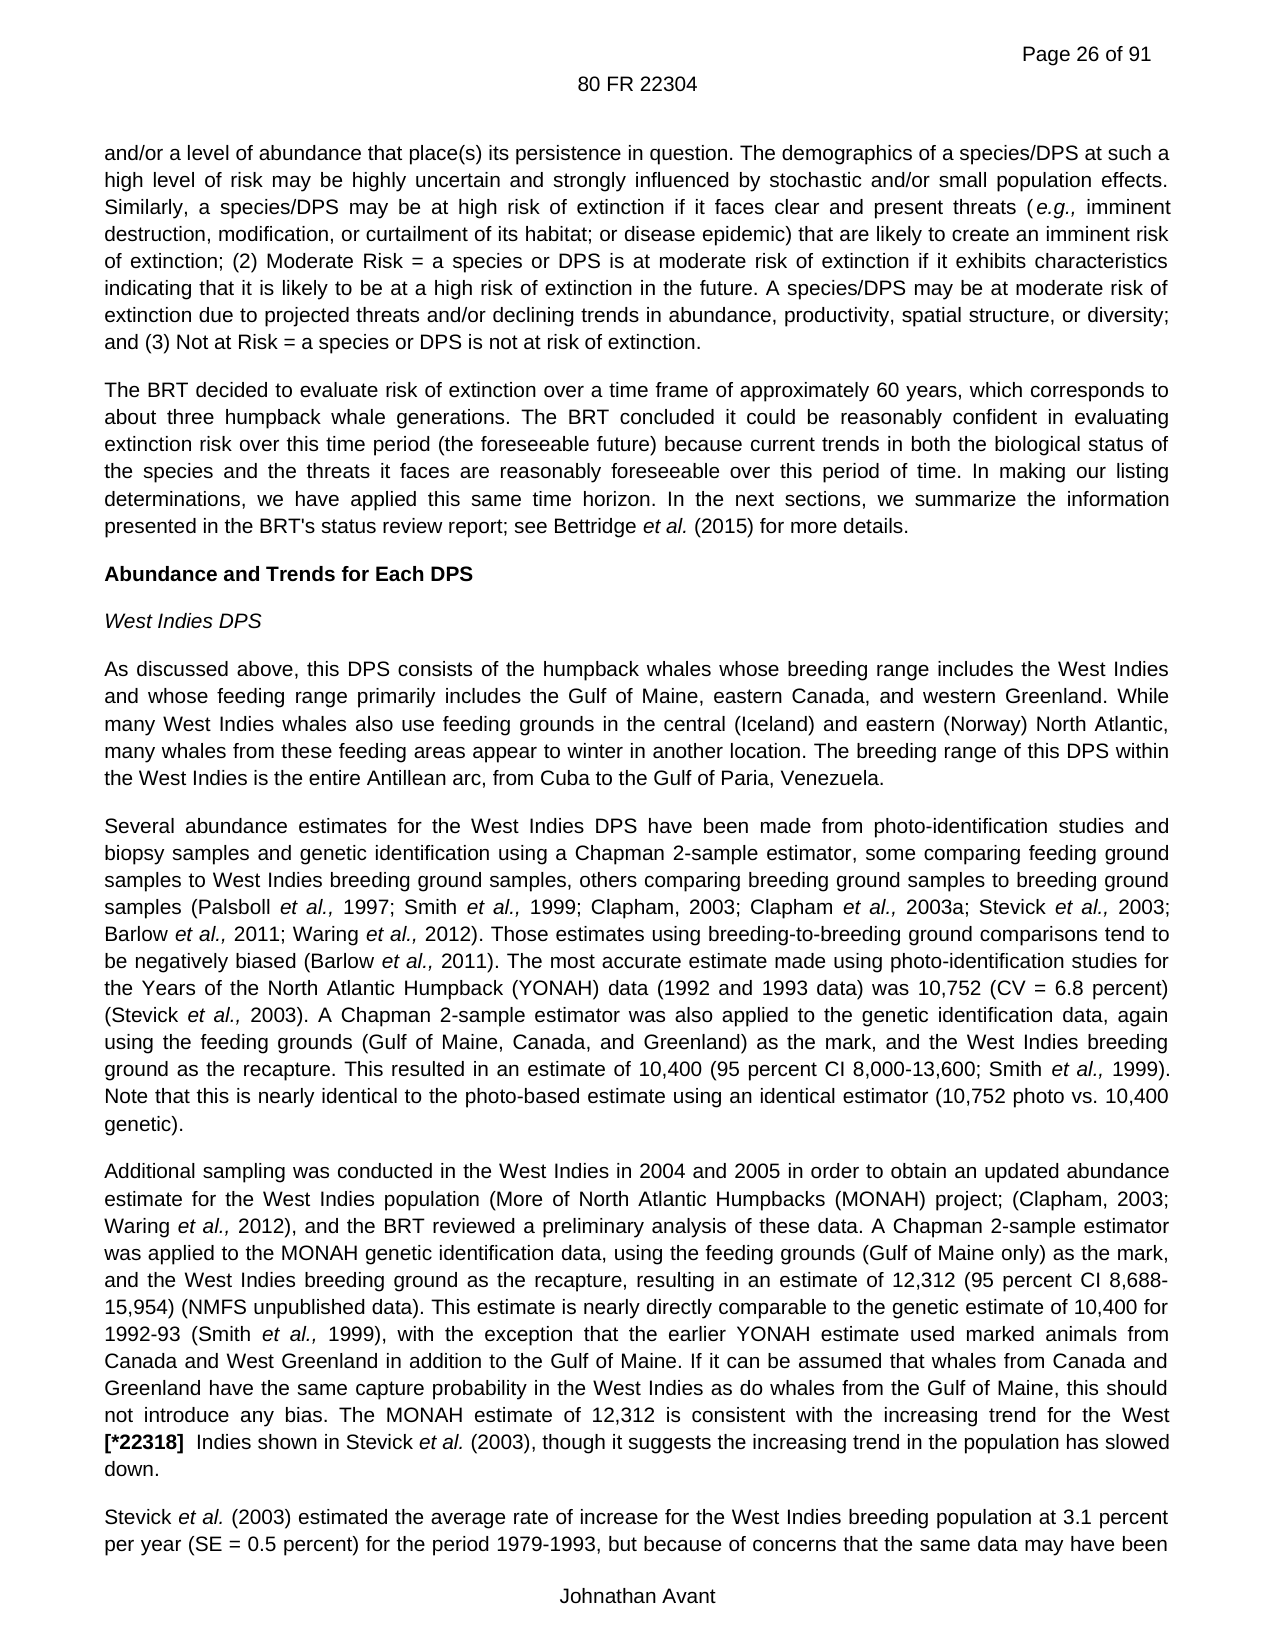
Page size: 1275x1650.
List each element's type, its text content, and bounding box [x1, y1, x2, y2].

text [104, 1502, 1171, 1556]
text As discussed above, this DPS consists of the humpback whales whose breeding range includes the West Indies and whose feeding range primarily includes the Gulf of Maine, eastern Canada, and western Greenland. While many West Indies whales also use feeding grounds in the central (Iceland) and eastern (Norway) North Atlantic, many whales from these feeding areas appear to winter in another location. The breeding range of this DPS within the West Indies is the entire Antillean arc, from Cuba to the Gulf of Paria, Venezuela. [104, 654, 1171, 789]
text Abundance and Trends for Each DPS [104, 558, 1171, 585]
text Additional sampling was conducted in the West Indies in 2004 and 2005 in order to obtain an updated abundance estimate for the West Indies population (More of North Atlantic Humpbacks (MONAH) project; (Clapham, 2003; Waring et al., 2012), and the BRT reviewed a preliminary analysis of these data. A Chapman 2-sample estimator was applied to the MONAH genetic identification data, using the feeding grounds (Gulf of Maine only) as the mark, and the West Indies breeding ground as the recapture, resulting in an estimate of 12,312 (95 percent CI 8,688-15,954) (NMFS unpublished data). This estimate is nearly directly comparable to the genetic estimate of 10,400 for 1992-93 (Smith et al., 1999), with the exception that the earlier YONAH estimate used marked animals from Canada and West Greenland in addition to the Gulf of Maine. If it can be assumed that whales from Canada and Greenland have the same capture probability in the West Indies as do whales from the Gulf of Maine, this should not introduce any bias. The MONAH estimate of 12,312 is consistent with the increasing trend for the West [*22318] Indies shown in Stevick et al. (2003), though it suggests the increasing trend in the population has slowed down. [104, 1156, 1171, 1481]
text Several abundance estimates for the West Indies DPS have been made from photo-identification studies and biopsy samples and genetic identification using a Chapman 2-sample estimator, some comparing feeding ground samples to West Indies breeding ground samples, others comparing breeding ground samples to breeding ground samples (Palsboll et al., 1997; Smith et al., 1999; Clapham, 2003; Clapham et al., 2003a; Stevick et al., 2003; Barlow et al., 2011; Waring et al., 2012). Those estimates using breeding-to-breeding ground comparisons tend to be negatively biased (Barlow et al., 2011). The most accurate estimate made using photo-identification studies for the Years of the North Atlantic Humpback (YONAH) data (1992 and 1993 data) was 10,752 (CV = 6.8 percent) (Stevick et al., 2003). A Chapman 2-sample estimator was also applied to the genetic identification data, again using the feeding grounds (Gulf of Maine, Canada, and Greenland) as the mark, and the West Indies breeding ground as the recapture. This resulted in an estimate of 10,400 (95 percent CI 8,000-13,600; Smith et al., 1999). Note that this is nearly identical to the photo-based estimate using an identical estimator (10,752 photo vs. 10,400 genetic). [104, 810, 1171, 1135]
text West Indies DPS [104, 606, 1171, 633]
text The BRT decided to evaluate risk of extinction over a time frame of approximately 60 years, which corresponds to about three humpback whale generations. The BRT concluded it could be reasonably confident in evaluating extinction risk over this time period (the foreseeable future) because current trends in both the biological status of the species and the threats it faces are reasonably foreseeable over this period of time. In making our listing determinations, we have applied this same time horizon. In the next sections, we summarize the information presented in the BRT's status review report; see Bettridge et al. (2015) for more details. [104, 375, 1171, 537]
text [104, 137, 1171, 354]
